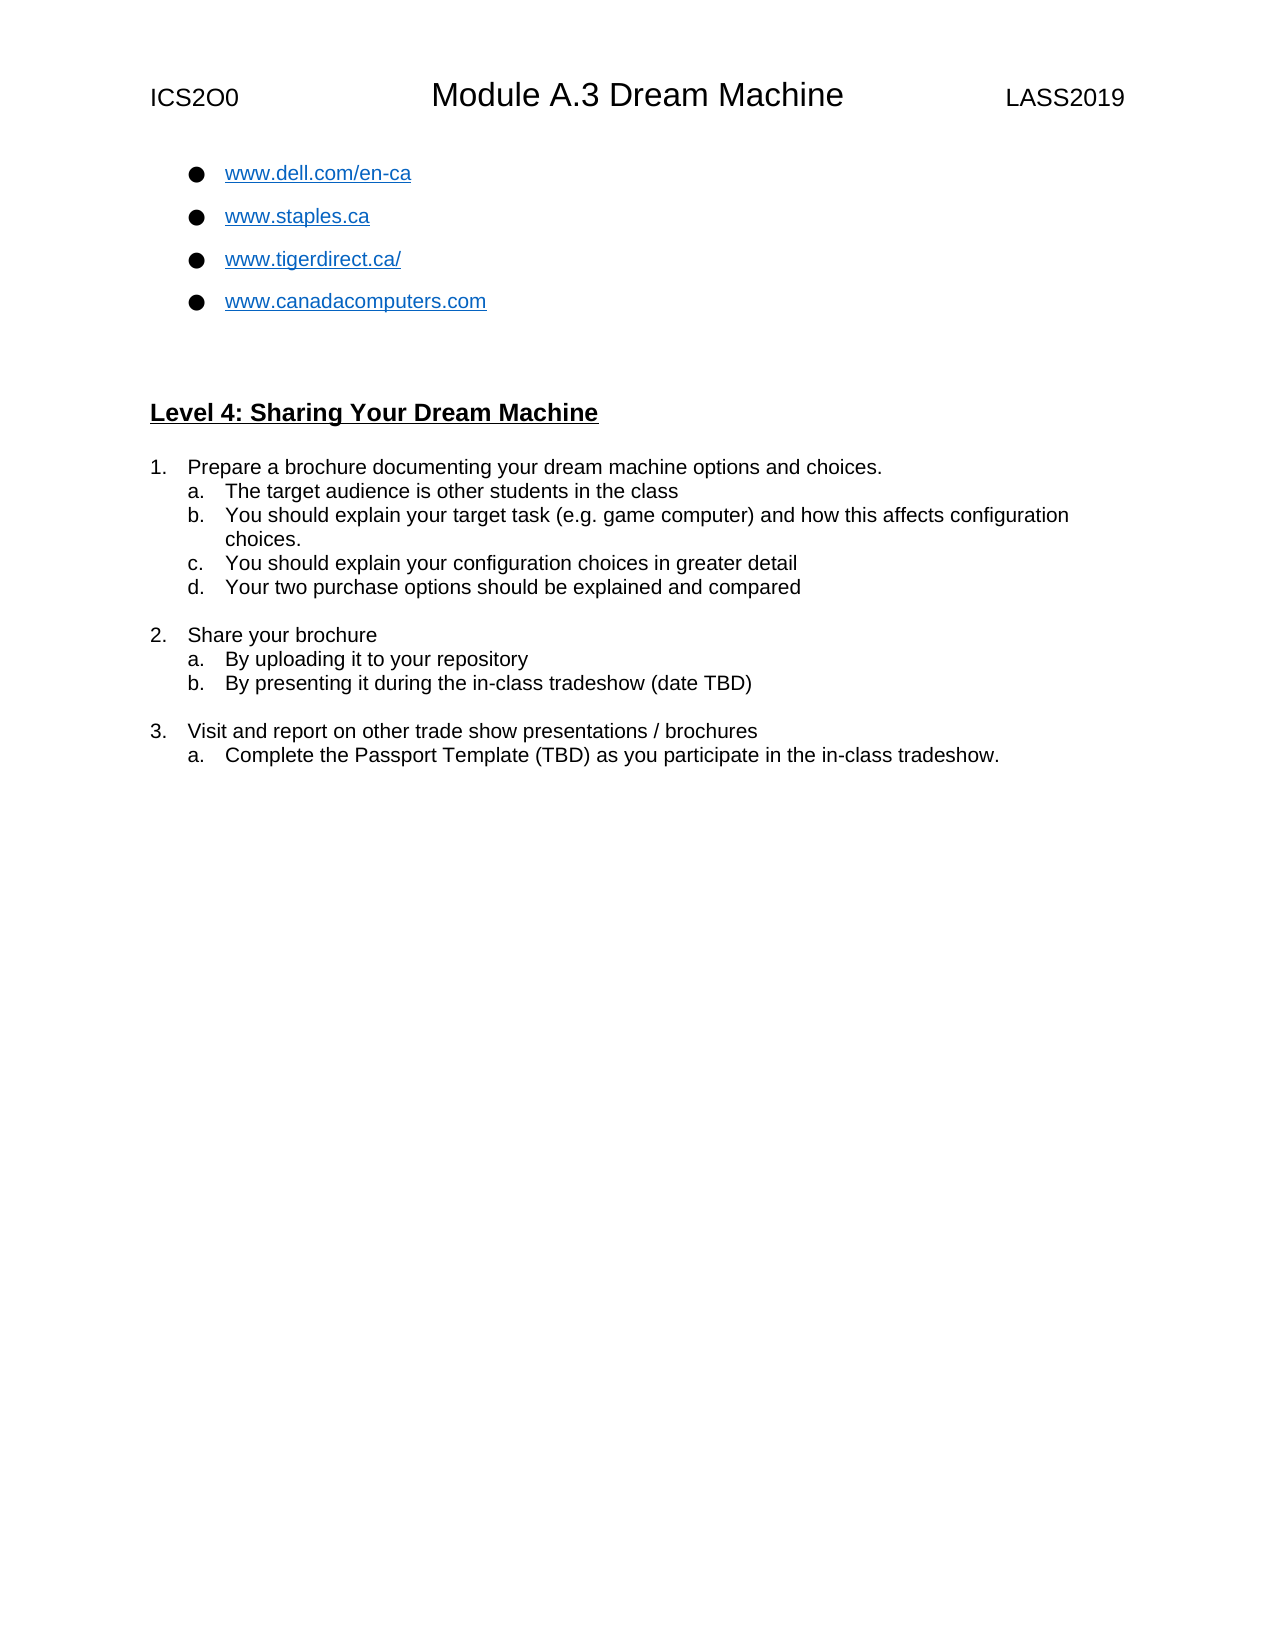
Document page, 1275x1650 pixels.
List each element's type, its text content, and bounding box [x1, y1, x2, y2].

list www.tigerdirect.ca/ [187, 235, 1125, 278]
list You should explain your target task (e.g. game computer) and how this affects configuration choices. [187, 503, 1125, 551]
text Level 4: Sharing Your Dream Machine [150, 397, 1125, 426]
list www.staples.ca [187, 193, 1125, 235]
list Visit and report on other trade show presentations / brochures [150, 718, 1125, 742]
list www.dell.com/en-ca [187, 150, 1125, 193]
list Your two purchase options should be explained and compared [187, 575, 1125, 599]
list www.canadacomputers.com [187, 278, 1125, 321]
list You should explain your configuration choices in greater detail [187, 551, 1125, 575]
list Complete the Passport Template (TBD) as you participate in the in-class tradeshow. [187, 742, 1125, 766]
list Share your brochure [150, 623, 1125, 647]
list By uploading it to your repository [187, 647, 1125, 671]
list Prepare a brochure documenting your dream machine options and choices. [150, 455, 1125, 479]
list The target audience is other students in the class [187, 479, 1125, 503]
list By presenting it during the in-class tradeshow (date TBD) [187, 671, 1125, 694]
